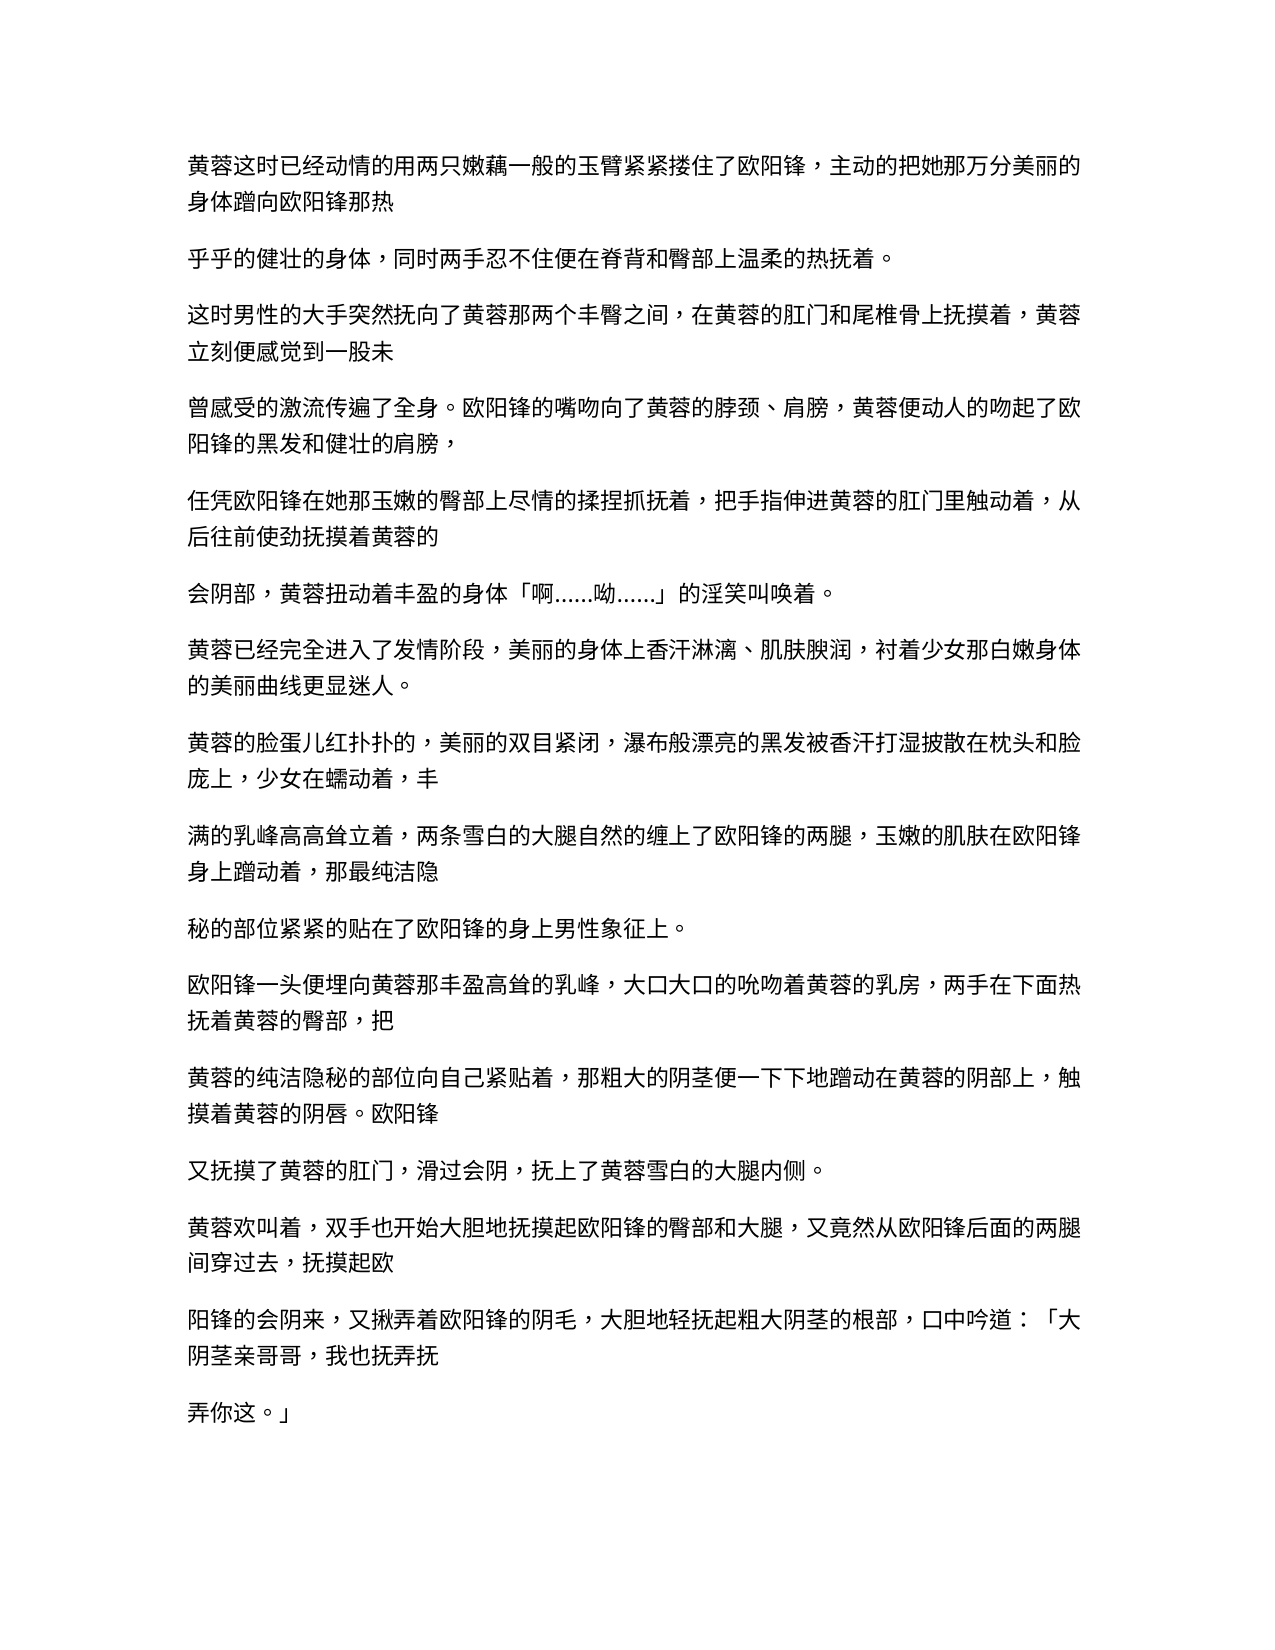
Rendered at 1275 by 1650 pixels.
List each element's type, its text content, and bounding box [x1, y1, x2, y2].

text 秘的部位紧紧的贴在了欧阳锋的身上男性象征上。 [187, 912, 1087, 944]
text 这时男性的大手突然抚向了黄蓉那两个丰臀之间，在黄蓉的肛门和尾椎骨上抚摸着，黄蓉立刻便感觉到一股未 [187, 299, 1087, 367]
text 黄蓉的脸蛋儿红扑扑的，美丽的双目紧闭，瀑布般漂亮的黑发被香汗打湿披散在枕头和脸庞上，少女在蠕动着，丰 [187, 727, 1087, 794]
text 弄你这。」 [187, 1397, 1087, 1428]
text 曾感受的激流传遍了全身。欧阳锋的嘴吻向了黄蓉的脖颈、肩膀，黄蓉便动人的吻起了欧阳锋的黑发和健壮的肩膀， [187, 392, 1087, 459]
text 黄蓉已经完全进入了发情阶段，美丽的身体上香汗淋漓、肌肤腴润，衬着少女那白嫩身体的美丽曲线更显迷人。 [187, 634, 1087, 702]
text 黄蓉的纯洁隐秘的部位向自己紧贴着，那粗大的阴茎便一下下地蹭动在黄蓉的阴部上，触摸着黄蓉的阴唇。欧阳锋 [187, 1062, 1087, 1129]
text 满的乳峰高高耸立着，两条雪白的大腿自然的缠上了欧阳锋的两腿，玉嫩的肌肤在欧阳锋身上蹭动着，那最纯洁隐 [187, 820, 1087, 887]
text 欧阳锋一头便埋向黄蓉那丰盈高耸的乳峰，大口大口的吮吻着黄蓉的乳房，两手在下面热抚着黄蓉的臀部，把 [187, 969, 1087, 1036]
text 黄蓉欢叫着，双手也开始大胆地抚摸起欧阳锋的臀部和大腿，又竟然从欧阳锋后面的两腿间穿过去，抚摸起欧 [187, 1211, 1087, 1279]
text 乎乎的健壮的身体，同时两手忍不住便在脊背和臀部上温柔的热抚着。 [187, 243, 1087, 274]
text 任凭欧阳锋在她那玉嫩的臀部上尽情的揉捏抓抚着，把手指伸进黄蓉的肛门里触动着，从后往前使劲抚摸着黄蓉的 [187, 485, 1087, 552]
text 又抚摸了黄蓉的肛门，滑过会阴，抚上了黄蓉雪白的大腿内侧。 [187, 1155, 1087, 1186]
text 黄蓉这时已经动情的用两只嫩藕一般的玉臂紧紧搂住了欧阳锋，主动的把她那万分美丽的身体蹭向欧阳锋那热 [187, 150, 1087, 217]
text 阳锋的会阴来，又揪弄着欧阳锋的阴毛，大胆地轻抚起粗大阴茎的根部，口中吟道：「大阴茎亲哥哥，我也抚弄抚 [187, 1304, 1087, 1371]
text 会阴部，黄蓉扭动着丰盈的身体「啊……呦……」的淫笑叫唤着。 [187, 578, 1087, 609]
